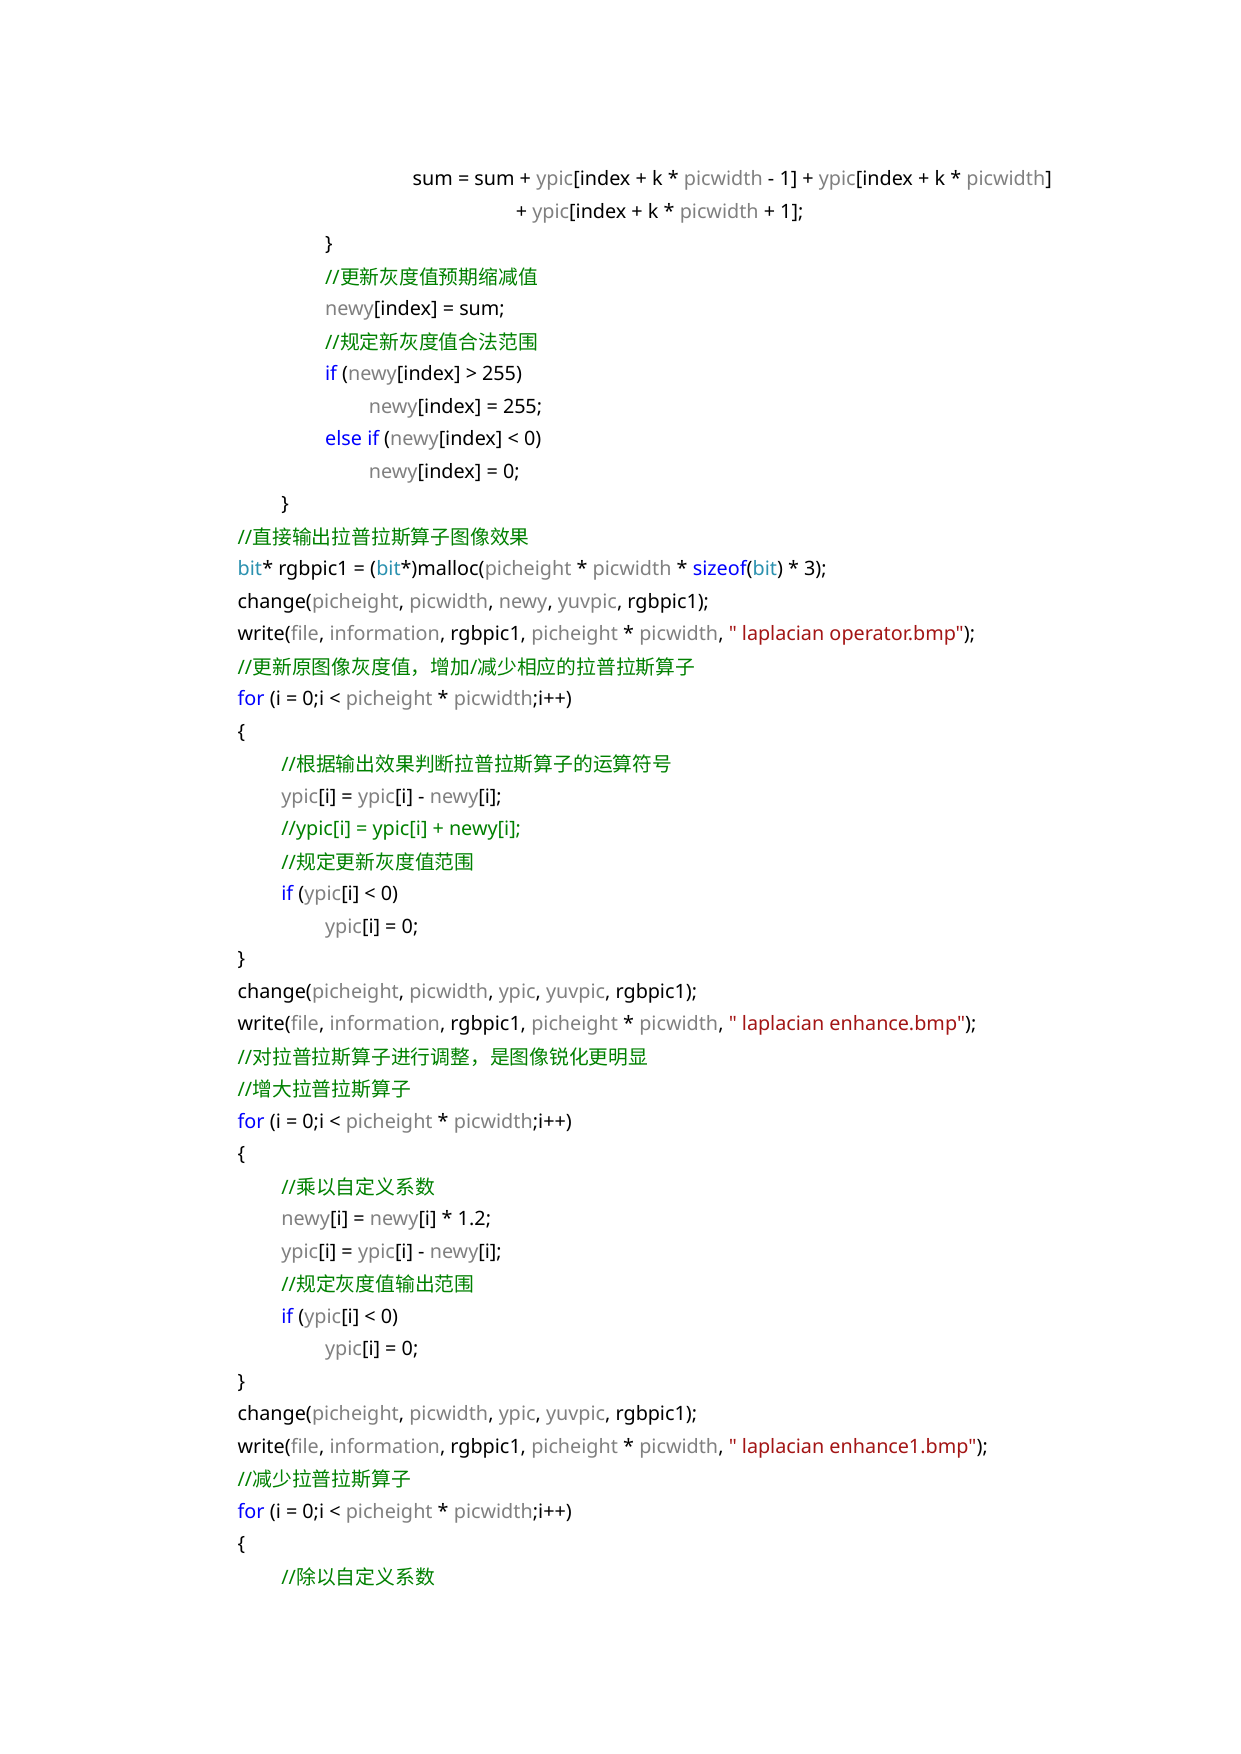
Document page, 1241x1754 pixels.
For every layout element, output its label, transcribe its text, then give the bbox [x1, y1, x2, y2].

text if (ypic[i] < 0) [150, 1299, 1152, 1332]
text change(picheight, picwidth, ypic, yuvpic, rgbpic1); [150, 974, 1152, 1007]
text bit* rgbpic1 = (bit*)malloc(picheight * picwidth * sizeof(bit) * 3); [150, 552, 1152, 584]
text write(file, information, rgbpic1, picheight * picwidth, " laplacian operator.bmp"); [150, 617, 1152, 649]
text newy[index] = 255; [150, 389, 1152, 422]
text } [150, 487, 1152, 519]
text //规定灰度值输出范围 [150, 1267, 1152, 1299]
text for (i = 0;i < picheight * picwidth;i++) [150, 1494, 1152, 1527]
text //乘以自定义系数 [150, 1169, 1152, 1202]
text else if (newy[index] < 0) [150, 422, 1152, 454]
text //对拉普拉斯算子进行调整，是图像锐化更明显 [150, 1039, 1152, 1072]
text for (i = 0;i < picheight * picwidth;i++) [150, 682, 1152, 714]
text } [150, 227, 1152, 259]
text change(picheight, picwidth, newy, yuvpic, rgbpic1); [150, 584, 1152, 617]
text //增大拉普拉斯算子 [150, 1072, 1152, 1104]
text //更新原图像灰度值，增加/减少相应的拉普拉斯算子 [150, 649, 1152, 682]
text ypic[i] = 0; [150, 909, 1152, 942]
text write(file, information, rgbpic1, picheight * picwidth, " laplacian enhance1.bmp"); [150, 1429, 1152, 1462]
text ypic[i] = 0; [150, 1332, 1152, 1364]
text { [150, 714, 1152, 747]
text if (newy[index] > 255) [150, 357, 1152, 389]
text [150, 1397, 1152, 1429]
text //ypic[i] = ypic[i] + newy[i]; [150, 812, 1152, 844]
text { [150, 1137, 1152, 1169]
text write(file, information, rgbpic1, picheight * picwidth, " laplacian enhance.bmp"); [150, 1007, 1152, 1039]
text //更新灰度值预期缩减值 [150, 259, 1152, 292]
text for (i = 0;i < picheight * picwidth;i++) [150, 1104, 1152, 1137]
text //规定更新灰度值范围 [150, 844, 1152, 877]
text //减少拉普拉斯算子 [150, 1462, 1152, 1494]
text //规定新灰度值合法范围 [150, 324, 1152, 357]
text { [150, 1527, 1152, 1559]
text ypic[i] = ypic[i] - newy[i]; [150, 1234, 1152, 1267]
text } [150, 1364, 1152, 1397]
text //根据输出效果判断拉普拉斯算子的运算符号 [150, 747, 1152, 779]
text newy[index] = 0; [150, 454, 1152, 487]
text sum = sum + ypic[index + k * picwidth - 1] + ypic[index + k * picwidth] [150, 162, 1152, 194]
text if (ypic[i] < 0) [150, 877, 1152, 909]
text newy[index] = sum; [150, 292, 1152, 324]
text ypic[i] = ypic[i] - newy[i]; [150, 779, 1152, 812]
text + ypic[index + k * picwidth + 1]; [456, 194, 1152, 227]
text newy[i] = newy[i] * 1.2; [150, 1202, 1152, 1234]
text //除以自定义系数 [150, 1559, 1152, 1592]
text } [150, 942, 1152, 974]
text //直接输出拉普拉斯算子图像效果 [150, 519, 1152, 552]
